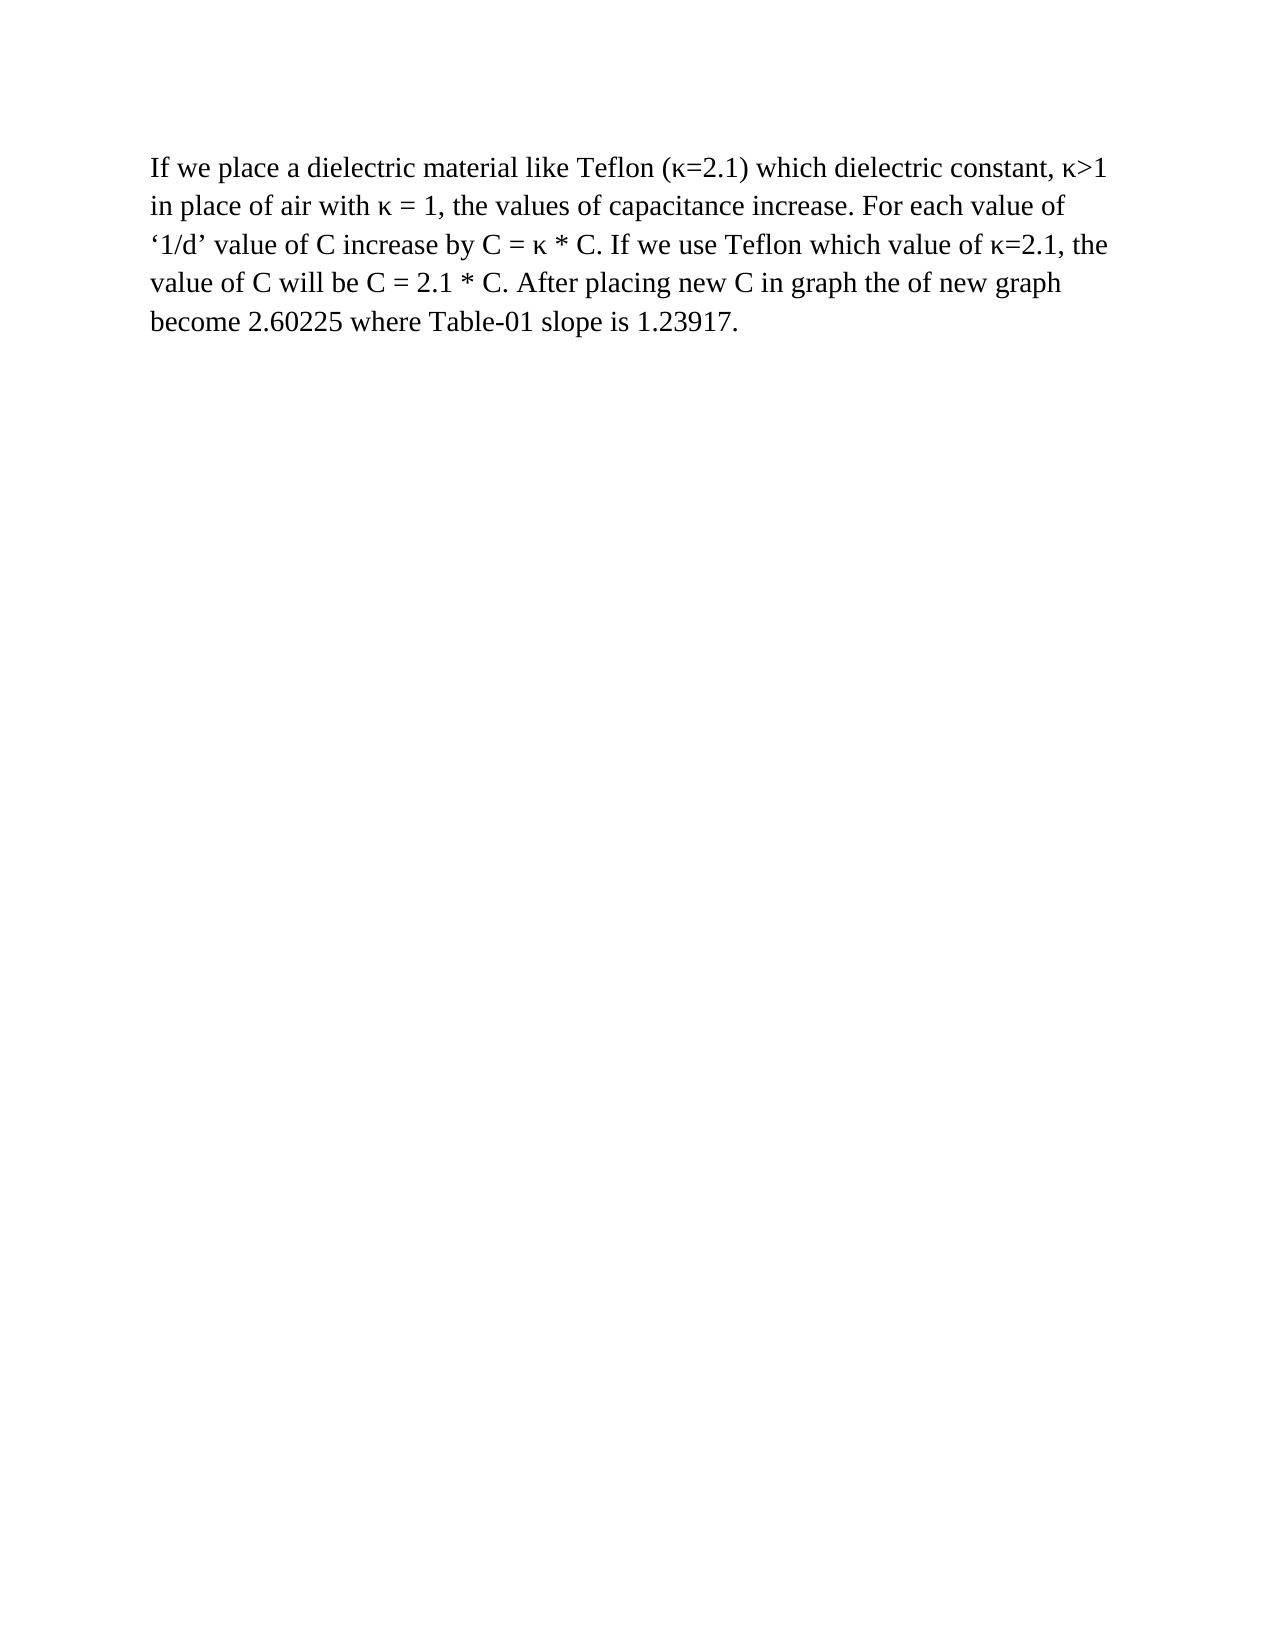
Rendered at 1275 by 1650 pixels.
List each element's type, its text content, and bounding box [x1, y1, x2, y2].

text If we place a dielectric material like Teflon (κ=2.1) which dielectric constant, κ>1 in place of air with κ = 1, the values of capacitance increase. For each value of ‘1/d’ value of C increase by C = κ * C. If we use Teflon which value of κ=2.1, the value of C will be C = 2.1 * C. After placing new C in graph the of new graph become 2.60225 where Table-01 slope is 1.23917. [150, 150, 1125, 338]
